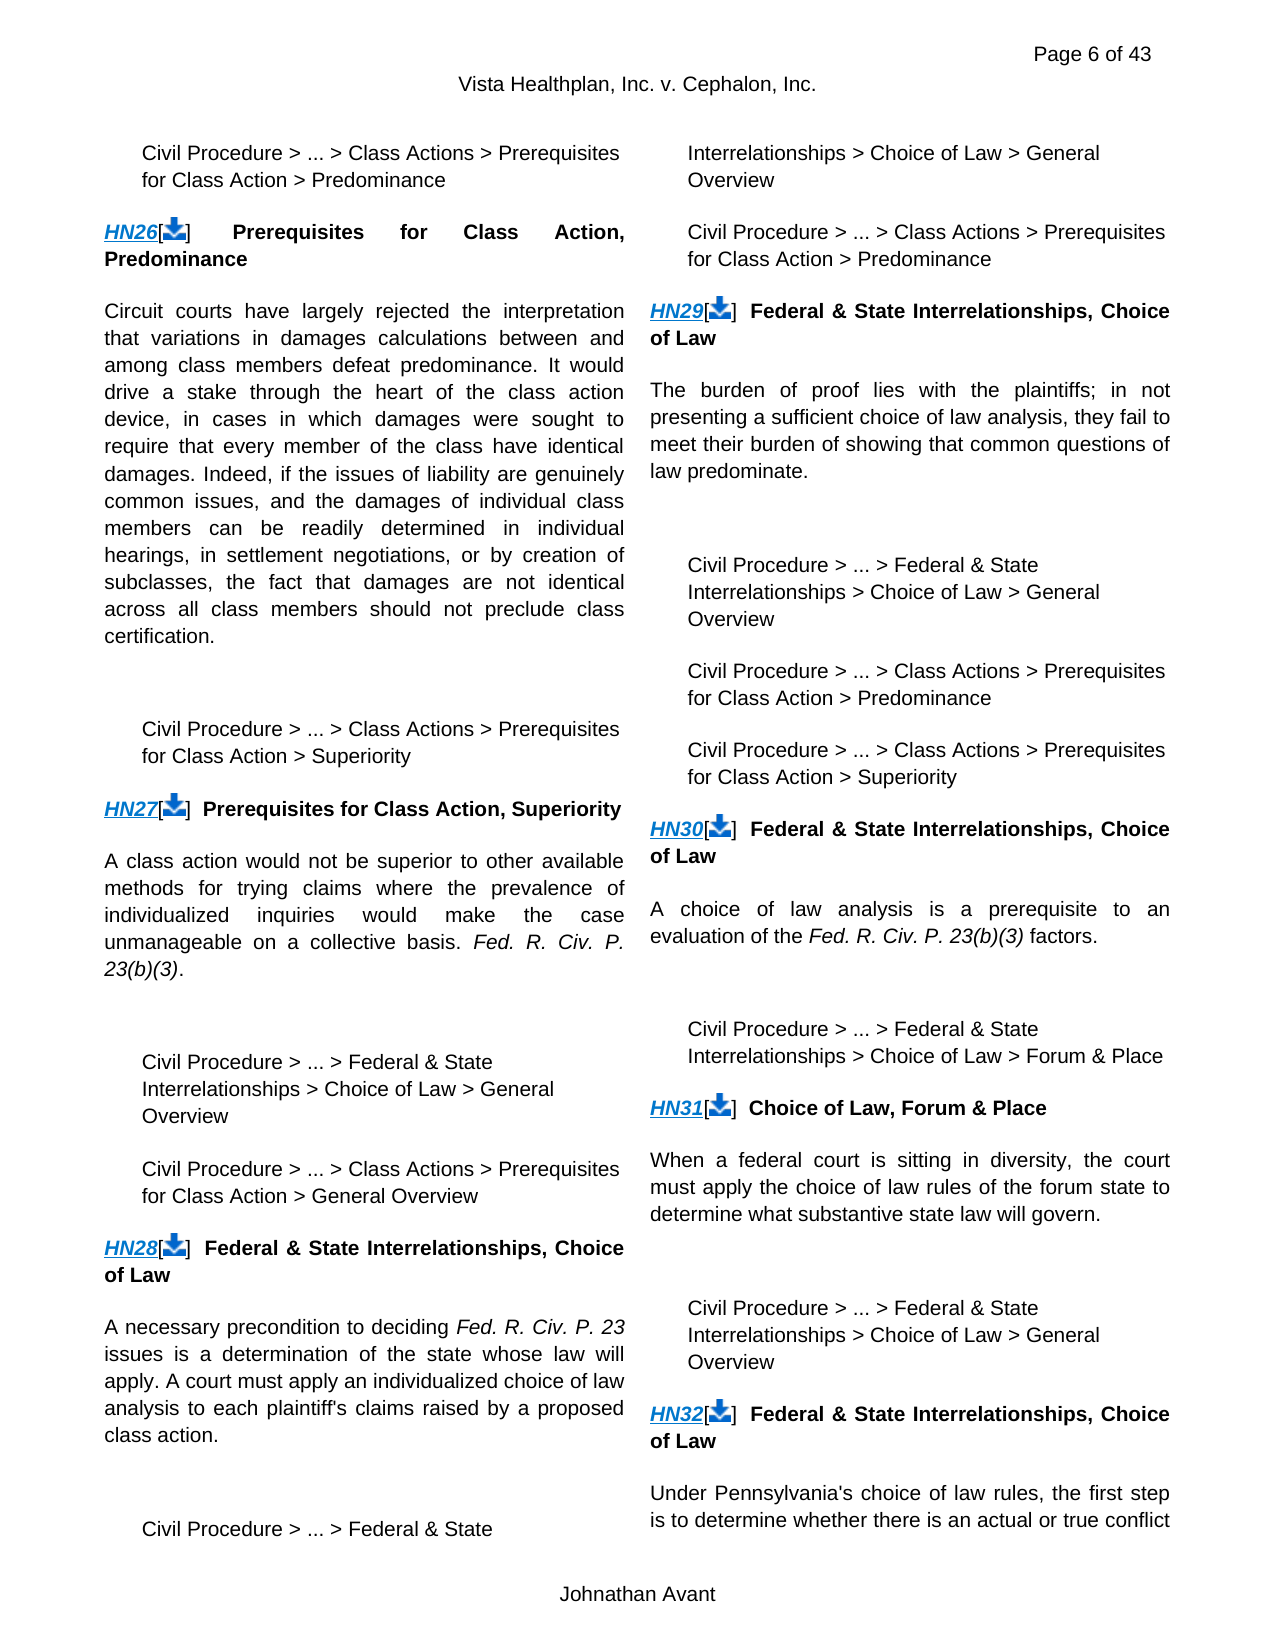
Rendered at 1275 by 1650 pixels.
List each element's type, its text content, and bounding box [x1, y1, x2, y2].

text HN32[] Federal & State Interrelationships, Choice of Law [650, 1399, 1171, 1453]
text When a federal court is sitting in diversity, the court must apply the choice of law rules of the forum state to determine what substantive state law will govern. [650, 1145, 1171, 1226]
text Circuit courts have largely rejected the interpretation that variations in damages calculations between and among class members defeat predominance. It would drive a stake through the heart of the class action device, in cases in which damages were sought to require that every member of the class have identical damages. Indeed, if the issues of liability are genuinely common issues, and the damages of individual class members can be readily determined in individual hearings, in settlement negotiations, or by creation of subclasses, the fact that damages are not identical across all class members should not preclude class certification. [104, 296, 625, 648]
text Civil Procedure > ... > Federal & State Interrelationships > Choice of Law > General Overview [142, 1047, 625, 1128]
text HN28[] Federal & State Interrelationships, Choice of Law [104, 1232, 625, 1287]
text Civil Procedure > ... > Federal & State Interrelationships > Choice of Law > General Overview [687, 549, 1171, 631]
text A necessary precondition to deciding Fed. R. Civ. P. 23 issues is a determination of the state whose law will apply. A court must apply an individualized choice of law analysis to each plaintiff's claims raised by a proposed class action. [104, 1312, 625, 1447]
text Civil Procedure > ... > Class Actions > Prerequisites for Class Action > General Overview [142, 1153, 625, 1207]
picture [709, 296, 731, 319]
text Civil Procedure > ... > Federal & State Interrelationships > Choice of Law > General Overview [687, 1292, 1171, 1374]
picture [709, 1399, 731, 1422]
text Civil Procedure > ... > Federal & State Interrelationships > Choice of Law > Forum & Place [687, 1014, 1171, 1068]
text Civil Procedure > ... > Class Actions > Prerequisites for Class Action > Predominance [142, 137, 625, 192]
text HN27[] Prerequisites for Class Action, Superiority [186, 793, 625, 820]
picture [163, 217, 186, 240]
text Civil Procedure > ... > Class Actions > Prerequisites for Class Action > Predominance [687, 656, 1171, 710]
text Civil Procedure > ... > Federal & State Interrelationships > Choice of Law > General Overview [687, 137, 1171, 192]
picture [163, 793, 186, 816]
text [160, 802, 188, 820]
text Civil Procedure > ... > Class Actions > Prerequisites for Class Action > Predominance [687, 217, 1171, 271]
picture [709, 1093, 731, 1116]
text HN30[] Federal & State Interrelationships, Choice of Law [650, 814, 1171, 868]
text A choice of law analysis is a prerequisite to an evaluation of the Fed. R. Civ. P. 23(b)(3) factors. [650, 893, 1171, 947]
text HN29[] Federal & State Interrelationships, Choice of Law [650, 296, 1171, 350]
text HN26[] Prerequisites for Class Action, Predominance [104, 217, 625, 271]
text Civil Procedure > ... > Class Actions > Prerequisites for Class Action > Superiority [142, 714, 625, 768]
text HN31[] Choice of Law, Forum & Place [650, 1093, 1171, 1120]
text A class action would not be superior to other available methods for trying claims where the prevalence of individualized inquiries would make the case unmanageable on a collective basis. Fed. R. Civ. P. 23(b)(3). [104, 845, 625, 981]
text Civil Procedure > ... > Class Actions > Prerequisites for Class Action > Superiority [687, 735, 1171, 789]
picture [163, 1233, 186, 1256]
text Civil Procedure > ... > Federal & State Interrelationships > Choice of Law > General Overview [142, 1513, 625, 1540]
text The burden of proof lies with the plaintiffs; in not presenting a sufficient choice of law analysis, they fail to meet their burden of showing that common questions of law predominate. [650, 375, 1171, 483]
picture [709, 814, 731, 837]
